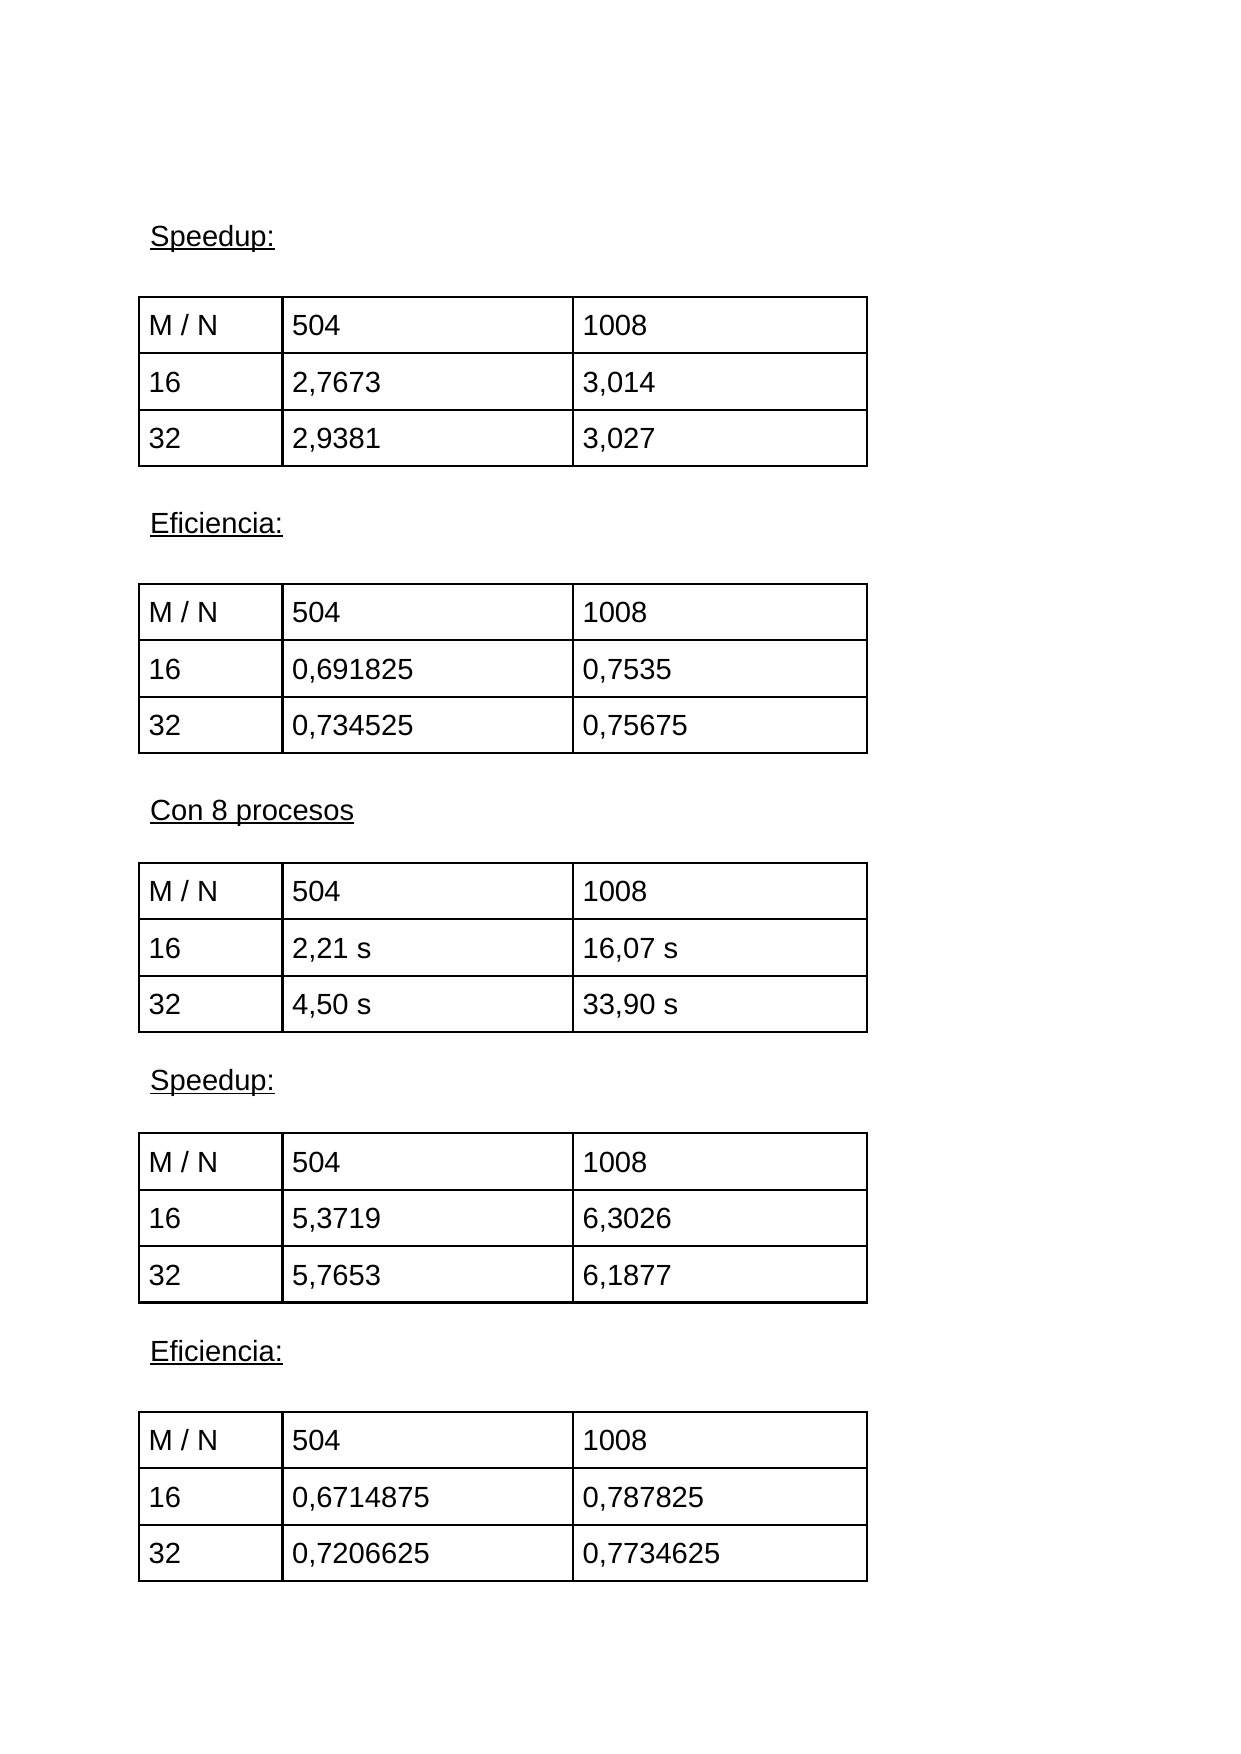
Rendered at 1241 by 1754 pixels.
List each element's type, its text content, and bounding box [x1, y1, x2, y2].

table_cell 0,787825 [574, 1469, 866, 1524]
table_header 1008 [574, 1134, 866, 1188]
table_cell 32 [140, 1247, 281, 1301]
table_cell 0,7206625 [284, 1526, 572, 1580]
table_header 1008 [574, 585, 866, 639]
table_cell 16,07 s [574, 920, 866, 974]
text Speedup: [150, 1063, 1090, 1097]
table_cell 0,734525 [284, 698, 572, 752]
table_header M / N [140, 585, 281, 639]
table_header 504 [284, 864, 572, 918]
table_cell 16 [140, 1191, 281, 1245]
table_header 504 [284, 1134, 572, 1188]
table_cell 5,7653 [284, 1247, 572, 1301]
table_cell 32 [140, 698, 281, 752]
table_cell 0,75675 [574, 698, 866, 752]
table_cell 5,3719 [284, 1191, 572, 1245]
table_header M / N [140, 298, 281, 352]
table_cell 2,7673 [284, 354, 572, 409]
text Con 8 procesos [150, 793, 1090, 826]
table_header 504 [284, 585, 572, 639]
text Eficiencia: [150, 1334, 1090, 1367]
table_header 1008 [574, 864, 866, 918]
table_cell 2,21 s [284, 920, 572, 974]
table_cell 32 [140, 977, 281, 1031]
table_cell 6,3026 [574, 1191, 866, 1245]
table_header M / N [140, 1413, 281, 1467]
table_cell 0,691825 [284, 641, 572, 696]
table_cell 0,6714875 [284, 1469, 572, 1524]
table_header M / N [140, 1134, 281, 1188]
table_cell 2,9381 [284, 411, 572, 465]
text Speedup: [150, 219, 1090, 252]
table_header 1008 [574, 1413, 866, 1467]
table_cell 6,1877 [574, 1247, 866, 1301]
table_cell 0,7734625 [574, 1526, 866, 1580]
text Eficiencia: [150, 506, 1090, 539]
table_header 1008 [574, 298, 866, 352]
table_cell 4,50 s [284, 977, 572, 1031]
table_cell 3,014 [574, 354, 866, 409]
table_cell 16 [140, 641, 281, 696]
table_header M / N [140, 864, 281, 918]
table_cell 32 [140, 1526, 281, 1580]
table_cell 16 [140, 1469, 281, 1524]
table_cell 0,7535 [574, 641, 866, 696]
table_cell 33,90 s [574, 977, 866, 1031]
table_header 504 [284, 298, 572, 352]
table_cell 16 [140, 354, 281, 409]
table_cell 3,027 [574, 411, 866, 465]
table_header 504 [284, 1413, 572, 1467]
table_cell 16 [140, 920, 281, 974]
table_cell 32 [140, 411, 281, 465]
